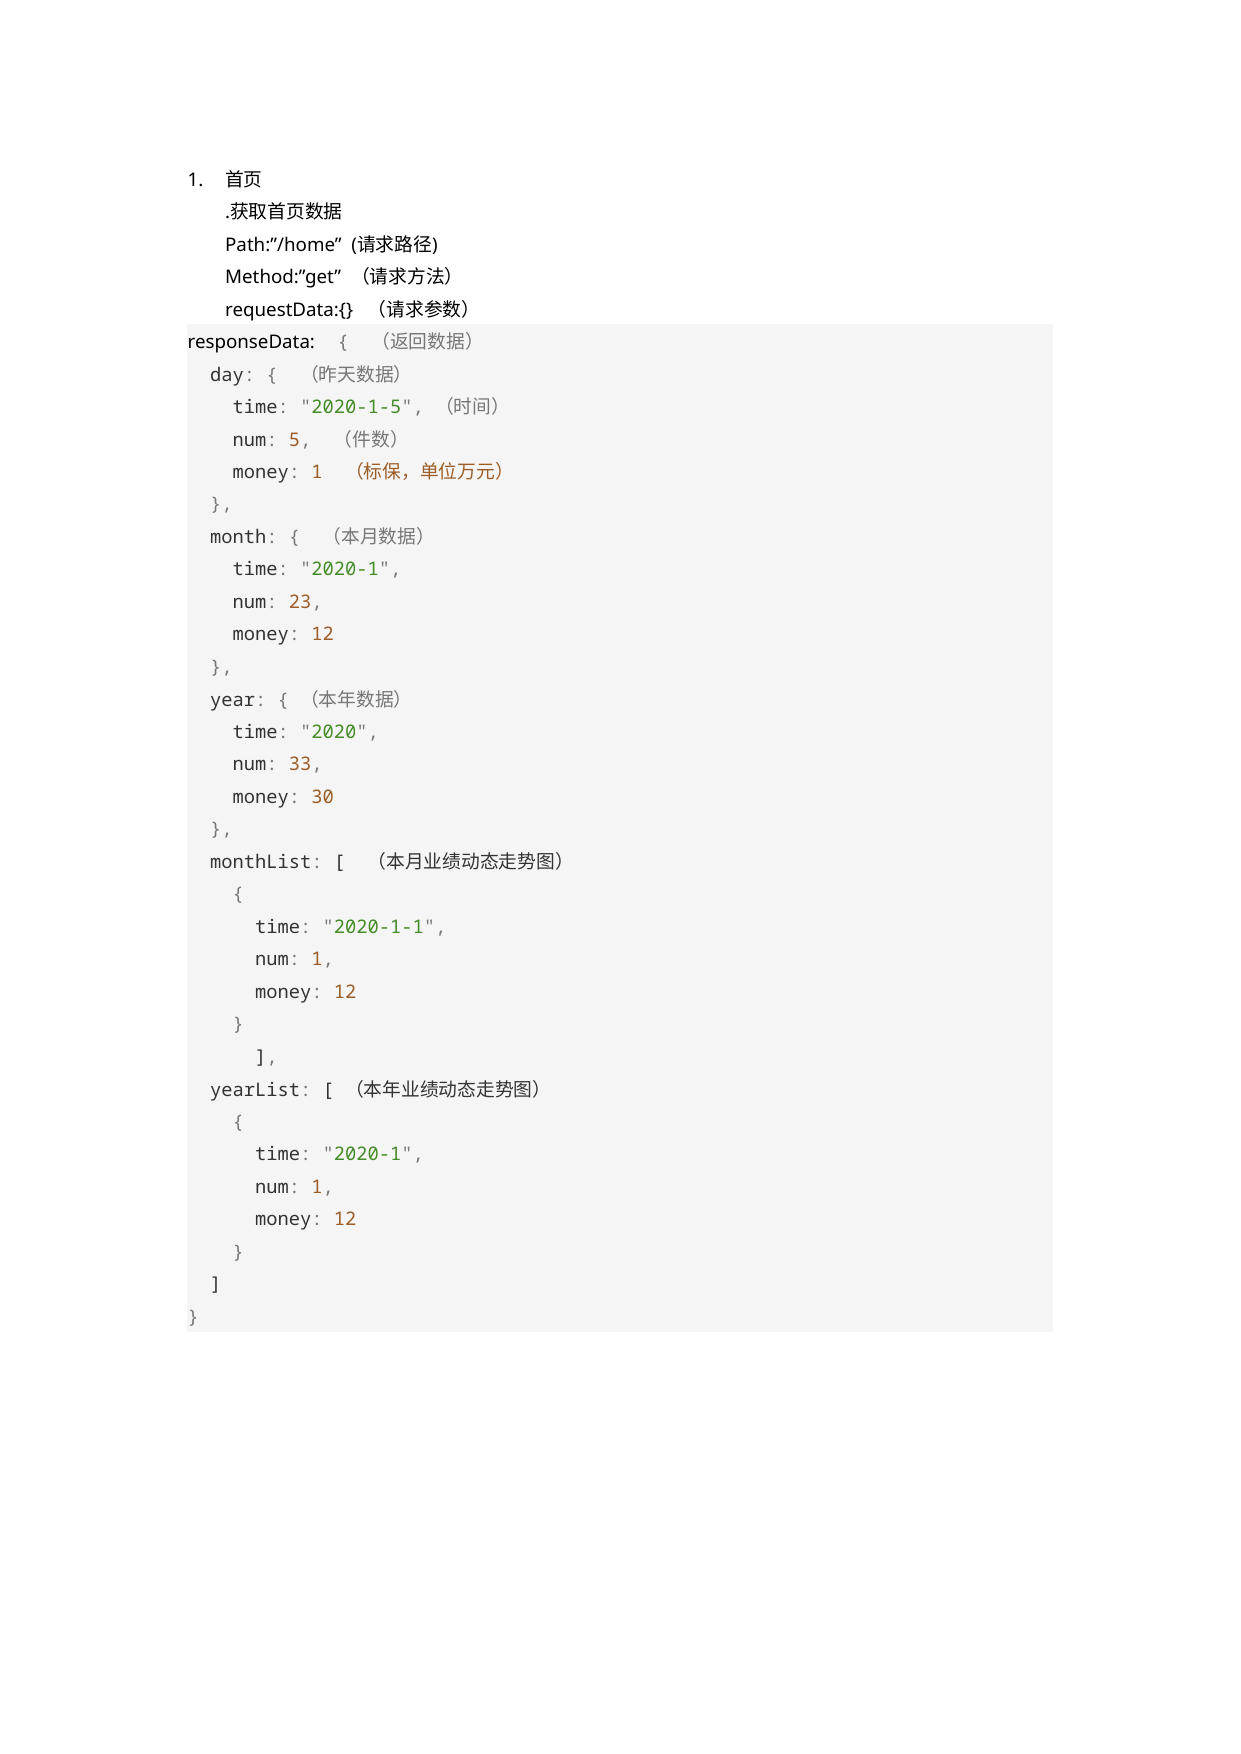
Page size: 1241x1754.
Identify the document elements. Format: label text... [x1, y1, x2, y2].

text { [187, 1104, 1053, 1137]
list Path:”/home” (请求路径) [225, 227, 1053, 259]
text time: "2020-1", [187, 552, 1053, 584]
text time: "2020-1-1", [187, 909, 1053, 942]
text ] [187, 1267, 1053, 1299]
list 首页 [187, 162, 1053, 194]
text } [187, 1299, 1053, 1332]
text responseData: { （返回数据） [187, 324, 1053, 357]
text day: { （昨天数据） [187, 357, 1053, 389]
text num: 33, [187, 747, 1053, 779]
text ], [187, 1039, 1053, 1072]
text { [187, 877, 1053, 909]
text money: 1 （标保，单位万元） [187, 454, 1053, 487]
list requestData:{} （请求参数） [225, 292, 1053, 324]
text }, [187, 649, 1053, 682]
list Method:”get” （请求方法） [225, 259, 1053, 292]
text num: 5, （件数） [187, 422, 1053, 454]
text } [187, 1234, 1053, 1267]
text yearList: [ （本年业绩动态走势图） [187, 1072, 1053, 1104]
text } [187, 1007, 1053, 1039]
text time: "2020-1-5", （时间） [187, 389, 1053, 422]
text }, [187, 487, 1053, 519]
text time: "2020-1", [187, 1137, 1053, 1169]
text year: { （本年数据） [187, 682, 1053, 714]
text num: 23, [187, 584, 1053, 617]
text num: 1, [187, 1169, 1053, 1202]
text monthList: [ （本月业绩动态走势图） [187, 844, 1053, 877]
text money: 12 [187, 1202, 1053, 1234]
text }, [187, 812, 1053, 844]
text money: 12 [187, 974, 1053, 1007]
text num: 1, [187, 942, 1053, 974]
text money: 30 [187, 779, 1053, 812]
list .获取首页数据 [225, 194, 1053, 227]
text time: "2020", [187, 714, 1053, 747]
text money: 12 [187, 617, 1053, 649]
text month: { （本月数据） [187, 519, 1053, 552]
